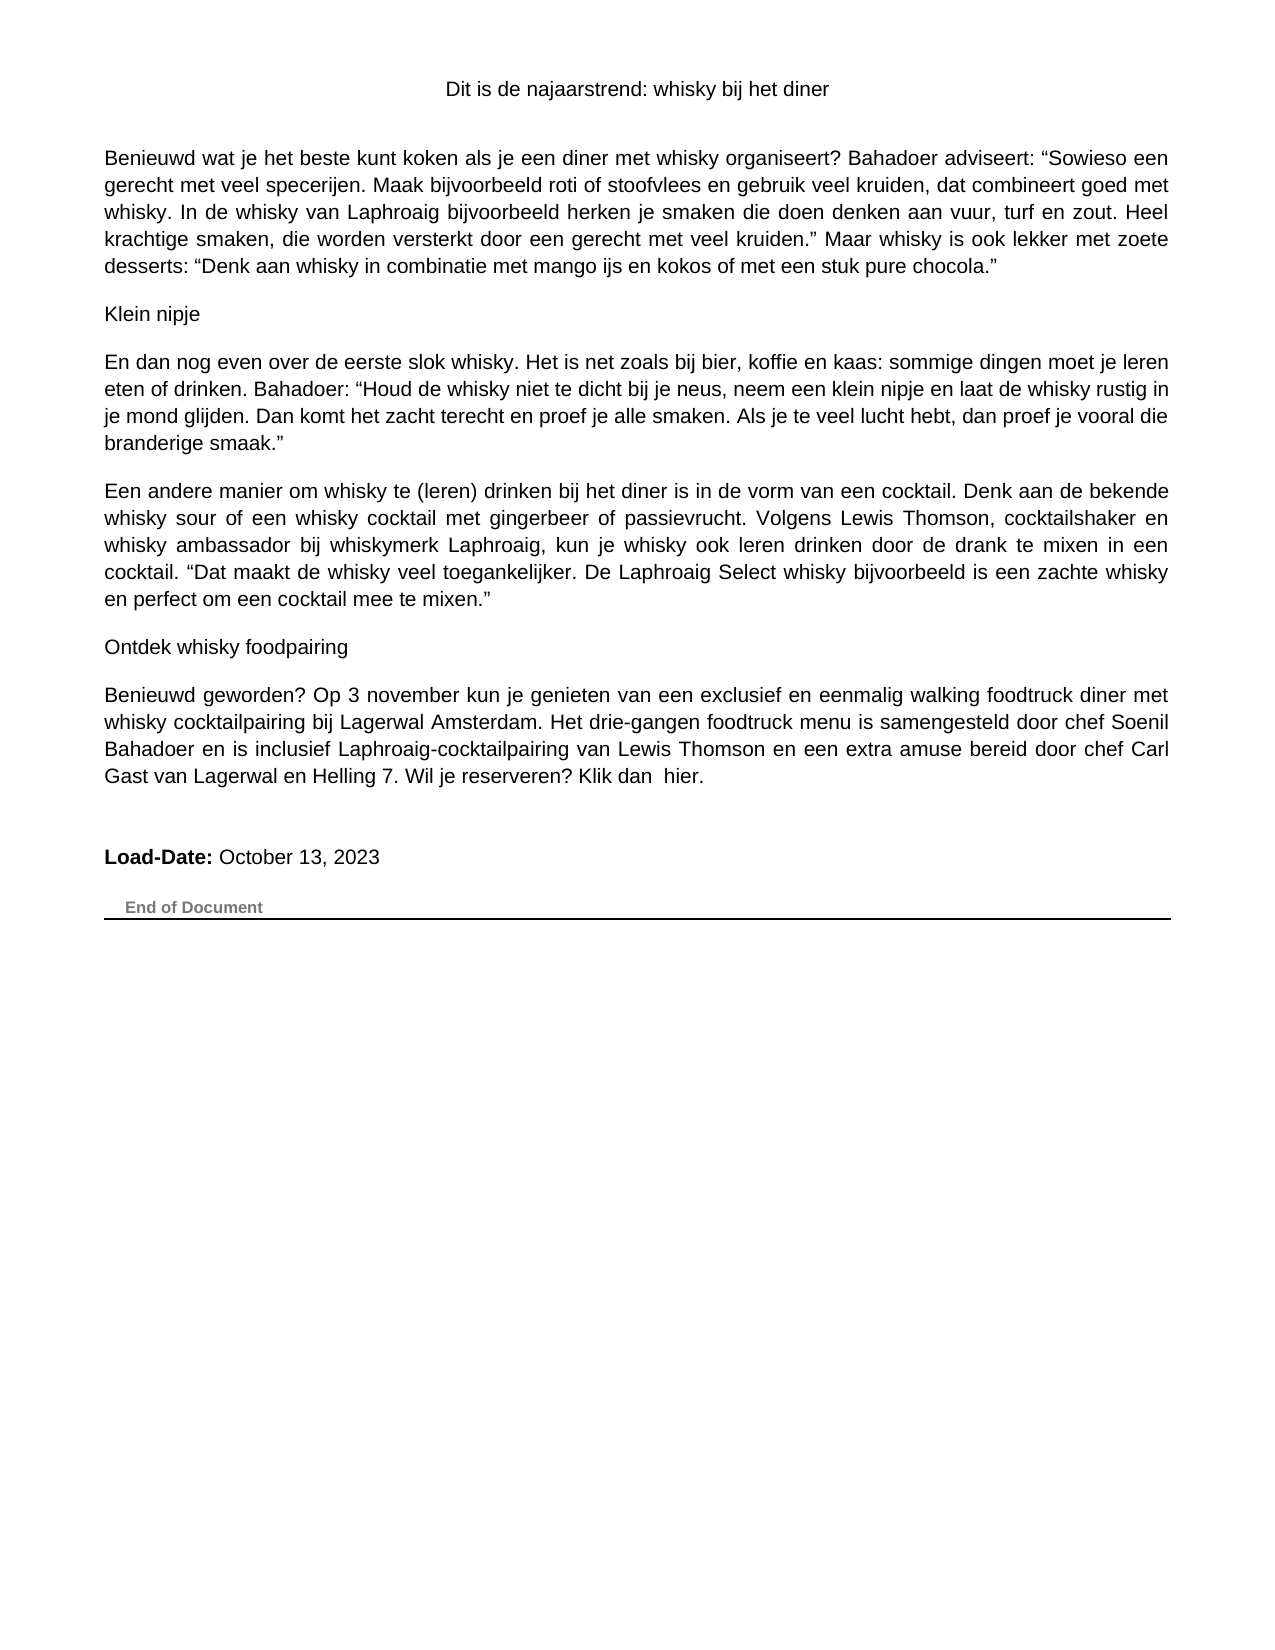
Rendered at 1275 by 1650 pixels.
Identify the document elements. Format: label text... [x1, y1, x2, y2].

text En dan nog even over de eerste slok whisky. Het is net zoals bij bier, koffie en kaas: sommige dingen moet je leren eten of drinken. Bahadoer: “Houd de whisky niet te dicht bij je neus, neem een klein nipje en laat de whisky rustig in je mond glijden. Dan komt het zacht terecht en proef je alle smaken. Als je te veel lucht hebt, dan proef je vooral die branderige smaak.” [104, 346, 1171, 455]
text Benieuwd wat je het beste kunt koken als je een diner met whisky organiseert? Bahadoer adviseert: “Sowieso een gerecht met veel specerijen. Maak bijvoorbeeld roti of stoofvlees en gebruik veel kruiden, dat combineert goed met whisky. In de whisky van Laphroaig bijvoorbeeld herken je smaken die doen denken aan vuur, turf en zout. Heel krachtige smaken, die worden versterkt door een gerecht met veel kruiden.” Maar whisky is ook lekker met zoete desserts: “Denk aan whisky in combinatie met mango ijs en kokos of met een stuk pure chocola.” [104, 142, 1171, 278]
text Load-Date: October 13, 2023 [104, 813, 1171, 869]
text Benieuwd geworden? Op 3 november kun je genieten van een exclusief en eenmalig walking foodtruck diner met whisky cocktailpairing bij Lagerwal Amsterdam. Het drie-gangen foodtruck menu is samengesteld door chef Soenil Bahadoer en is inclusief Laphroaig-cocktailpairing van Lewis Thomson en een extra amuse bereid door chef Carl Gast van Lagerwal en Helling 7. Wil je reserveren? Klik dan hier. [104, 680, 1171, 788]
text Klein nipje [104, 298, 1171, 326]
text End of Document [125, 898, 1171, 917]
text Een andere manier om whisky te (leren) drinken bij het diner is in de vorm van een cocktail. Denk aan de bekende whisky sour of een whisky cocktail met gingerbeer of passievrucht. Volgens Lewis Thomson, cocktailshaker en whisky ambassador bij whiskymerk Laphroaig, kun je whisky ook leren drinken door de drank te mixen in een cocktail. “Dat maakt de whisky veel toegankelijker. De Laphroaig Select whisky bijvoorbeeld is een zachte whisky en perfect om een cocktail mee te mixen.” [104, 476, 1171, 611]
text Ontdek whisky foodpairing [104, 632, 1171, 659]
